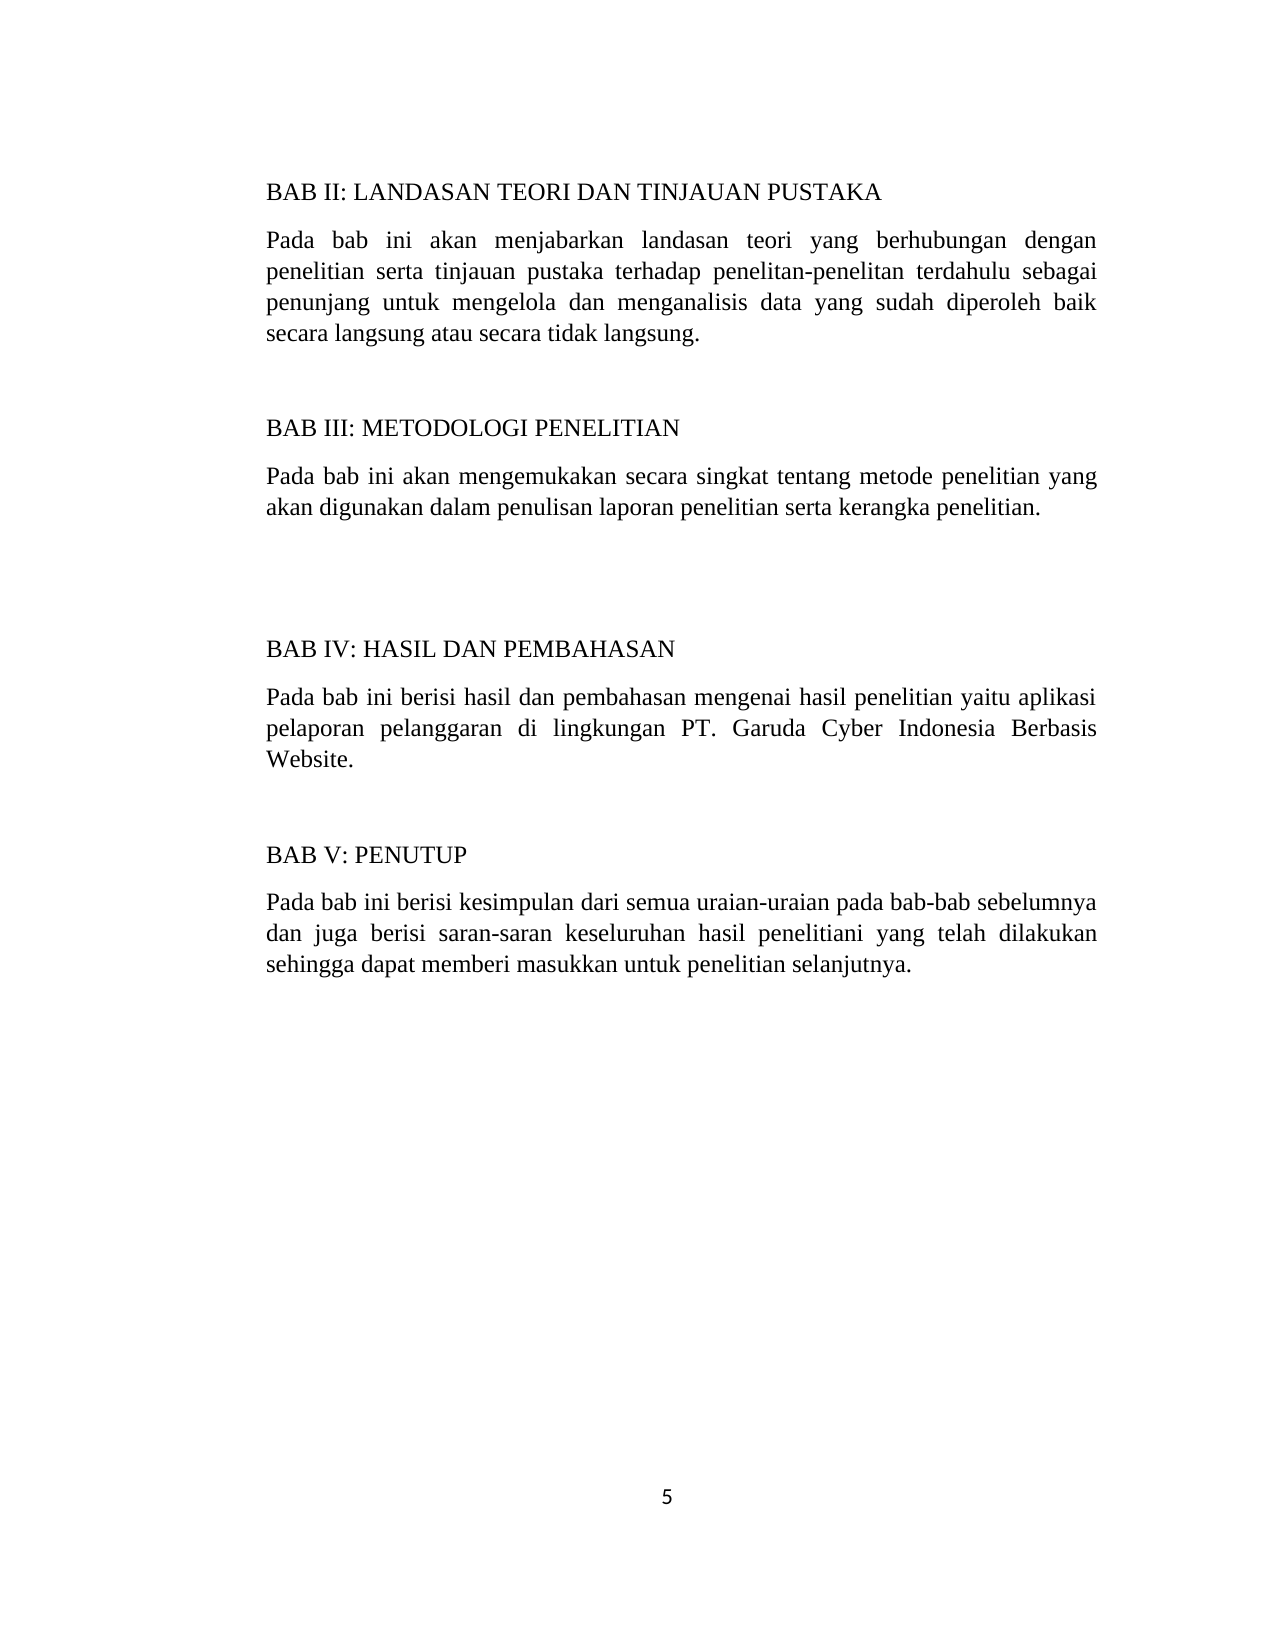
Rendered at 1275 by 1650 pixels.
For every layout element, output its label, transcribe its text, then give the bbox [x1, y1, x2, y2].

text Pada bab ini akan mengemukakan secara singkat tentang metode penelitian yang akan digunakan dalam penulisan laporan penelitian serta kerangka penelitian. [266, 461, 1098, 521]
text BAB III: METODOLOGI PENELITIAN [266, 413, 1098, 442]
text BAB IV: HASIL DAN PEMBAHASAN [266, 634, 1098, 663]
text Pada bab ini berisi kesimpulan dari semua uraian-uraian pada bab-bab sebelumnya dan juga berisi saran-saran keseluruhan hasil penelitiani yang telah dilakukan sehingga dapat memberi masukkan untuk penelitian selanjutnya. [266, 887, 1098, 978]
text BAB V: PENUTUP [266, 840, 1098, 868]
text Pada bab ini berisi hasil dan pembahasan mengenai hasil penelitian yaitu aplikasi pelaporan pelanggaran di lingkungan PT. Garuda Cyber Indonesia Berbasis Website. [266, 682, 1098, 773]
text BAB II: LANDASAN TEORI DAN TINJAUAN PUSTAKA [266, 177, 1098, 206]
text Pada bab ini akan menjabarkan landasan teori yang berhubungan dengan penelitian serta tinjauan pustaka terhadap penelitan-penelitan terdahulu sebagai penunjang untuk mengelola dan menganalisis data yang sudah diperoleh baik secara langsung atau secara tidak langsung. [266, 225, 1098, 347]
